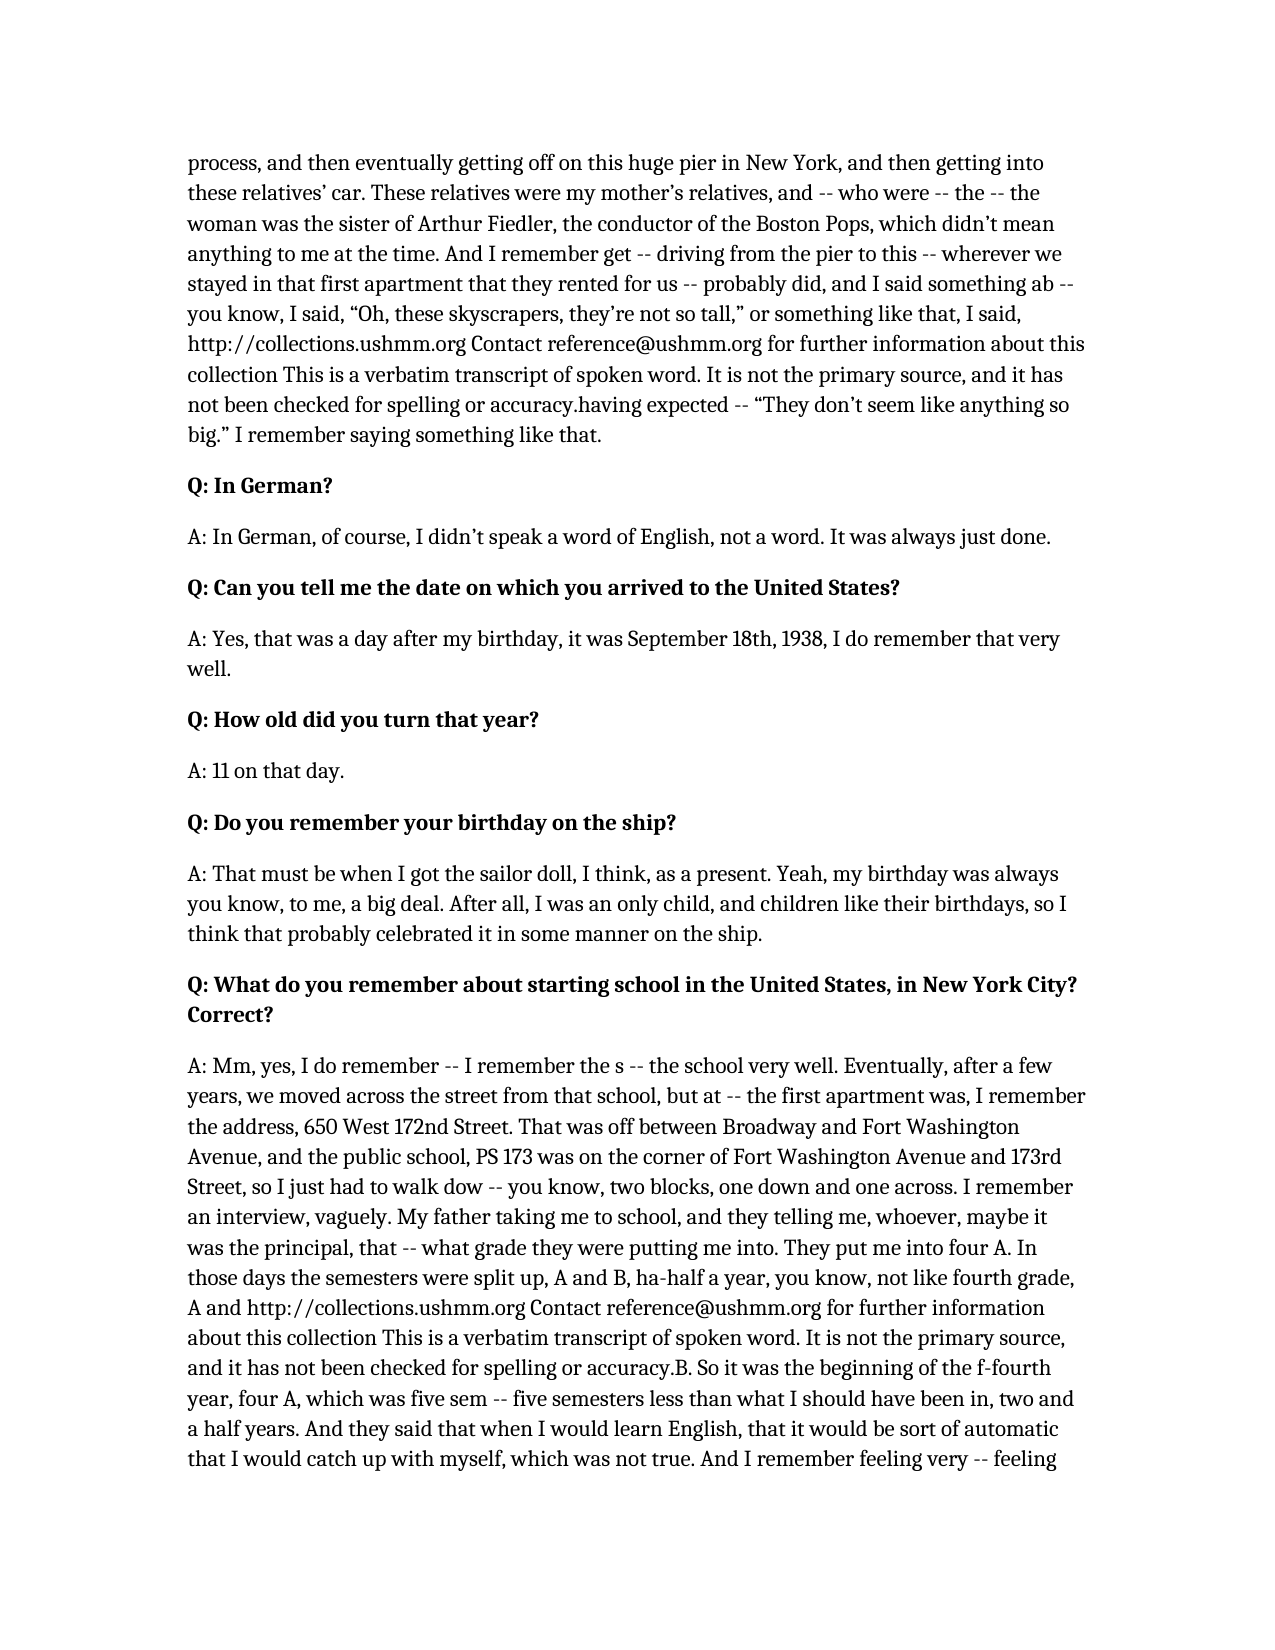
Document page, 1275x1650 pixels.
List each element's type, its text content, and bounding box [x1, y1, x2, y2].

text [187, 150, 1087, 448]
text Q: How old did you turn that year? [187, 707, 1087, 734]
text Q: In German? [187, 473, 1087, 499]
text A: Yes, that was a day after my birthday, it was September 18th, 1938, I do remember that very well. [187, 626, 1087, 683]
text A: 11 on that day. [187, 758, 1087, 785]
text Q: Can you tell me the date on which you arrived to the United States? [187, 575, 1087, 601]
text Q: Do you remember your birthday on the ship? [187, 809, 1087, 836]
text Q: What do you remember about starting school in the United States, in New York City? Correct? [187, 972, 1087, 1028]
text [187, 1053, 1087, 1472]
text A: That must be when I got the sailor doll, I think, as a present. Yeah, my birthday was always you know, to me, a big deal. After all, I was an only child, and children like their birthdays, so I think that probably celebrated it in some manner on the ship. [187, 860, 1087, 947]
text A: In German, of course, I didn’t speak a word of English, not a word. It was always just done. [187, 524, 1087, 550]
